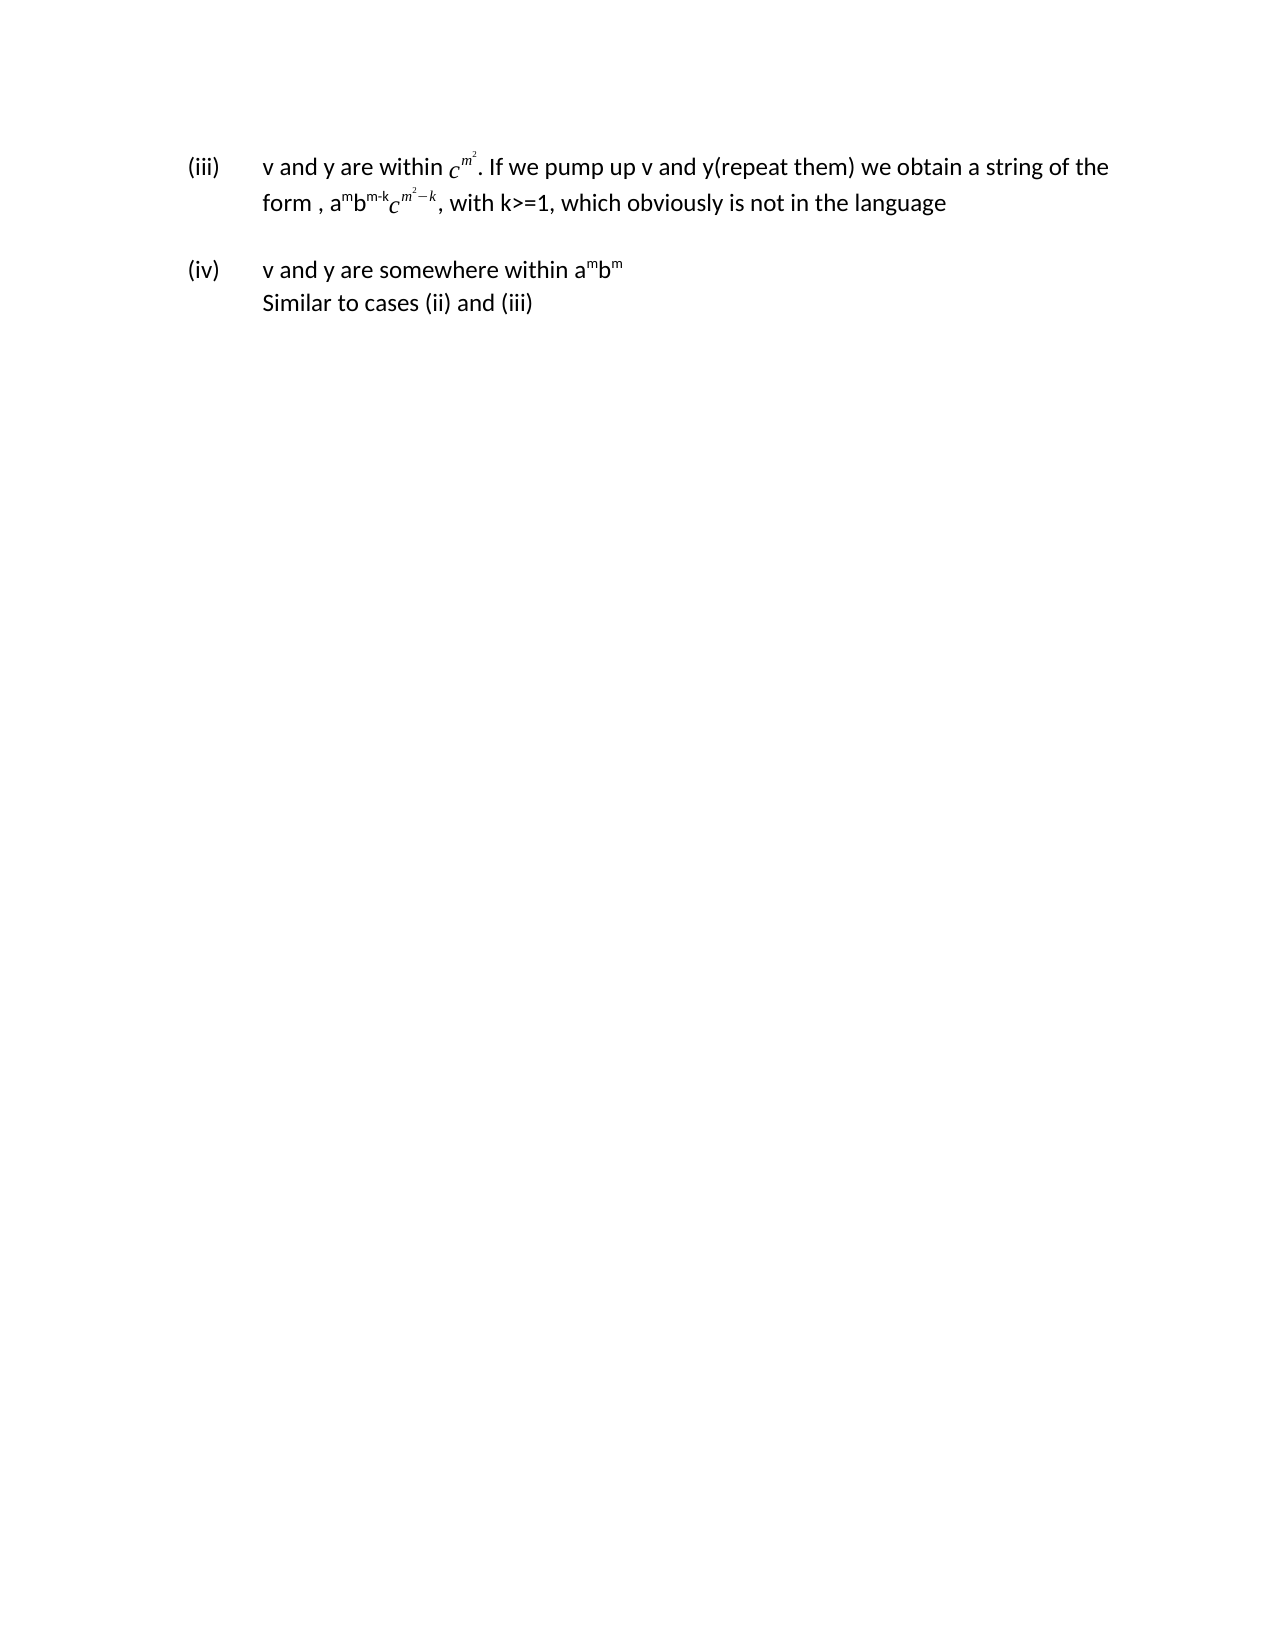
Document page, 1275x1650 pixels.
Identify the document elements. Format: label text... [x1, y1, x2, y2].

list v and y are somewhere within ambm [187, 254, 1125, 285]
list v and y are within . If we pump up v and y(repeat them) we obtain a string of the form , ambm-k, with k>=1, which obviously is not in the language [187, 150, 1125, 219]
list Similar to cases (ii) and (iii) [262, 287, 1125, 318]
